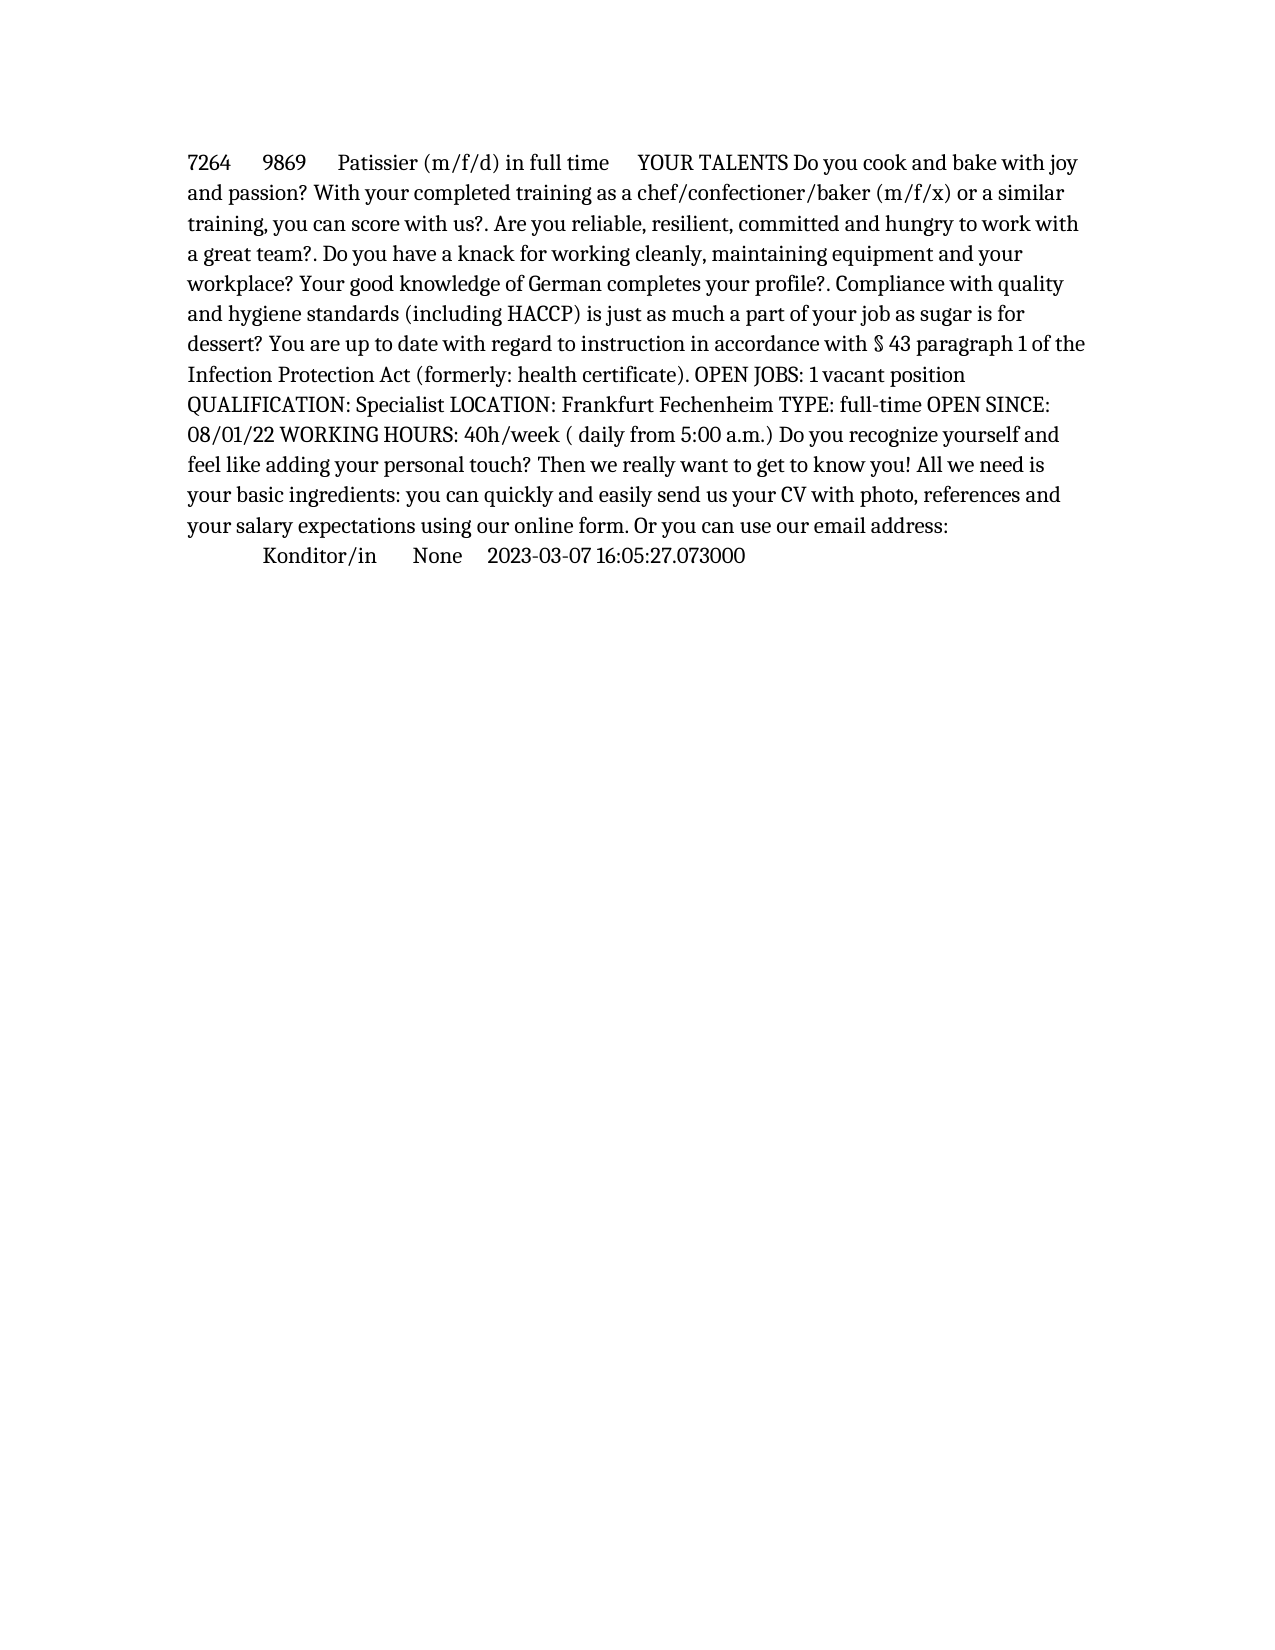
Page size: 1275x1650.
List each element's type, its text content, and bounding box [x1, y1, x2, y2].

text 7264 9869 Patissier (m/f/d) in full time YOUR TALENTS Do you cook and bake with joy and passion? With your completed training as a chef/confectioner/baker (m/f/x) or a similar training, you can score with us?. Are you reliable, resilient, committed and hungry to work with a great team?. Do you have a knack for working cleanly, maintaining equipment and your workplace? Your good knowledge of German completes your profile?. Compliance with quality and hygiene standards (including HACCP) is just as much a part of your job as sugar is for dessert? You are up to date with regard to instruction in accordance with § 43 paragraph 1 of the Infection Protection Act (formerly: health certificate). OPEN JOBS: 1 vacant position QUALIFICATION: Specialist LOCATION: Frankfurt Fechenheim TYPE: full-time OPEN SINCE: 08/01/22 WORKING HOURS: 40h/week ( daily from 5:00 a.m.) Do you recognize yourself and feel like adding your personal touch? Then we really want to get to know you! All we need is your basic ingredients: you can quickly and easily send us your CV with photo, references and your salary expectations using our online form. Or you can use our email address: Konditor/in None 2023-03-07 16:05:27.073000 [187, 150, 1087, 599]
